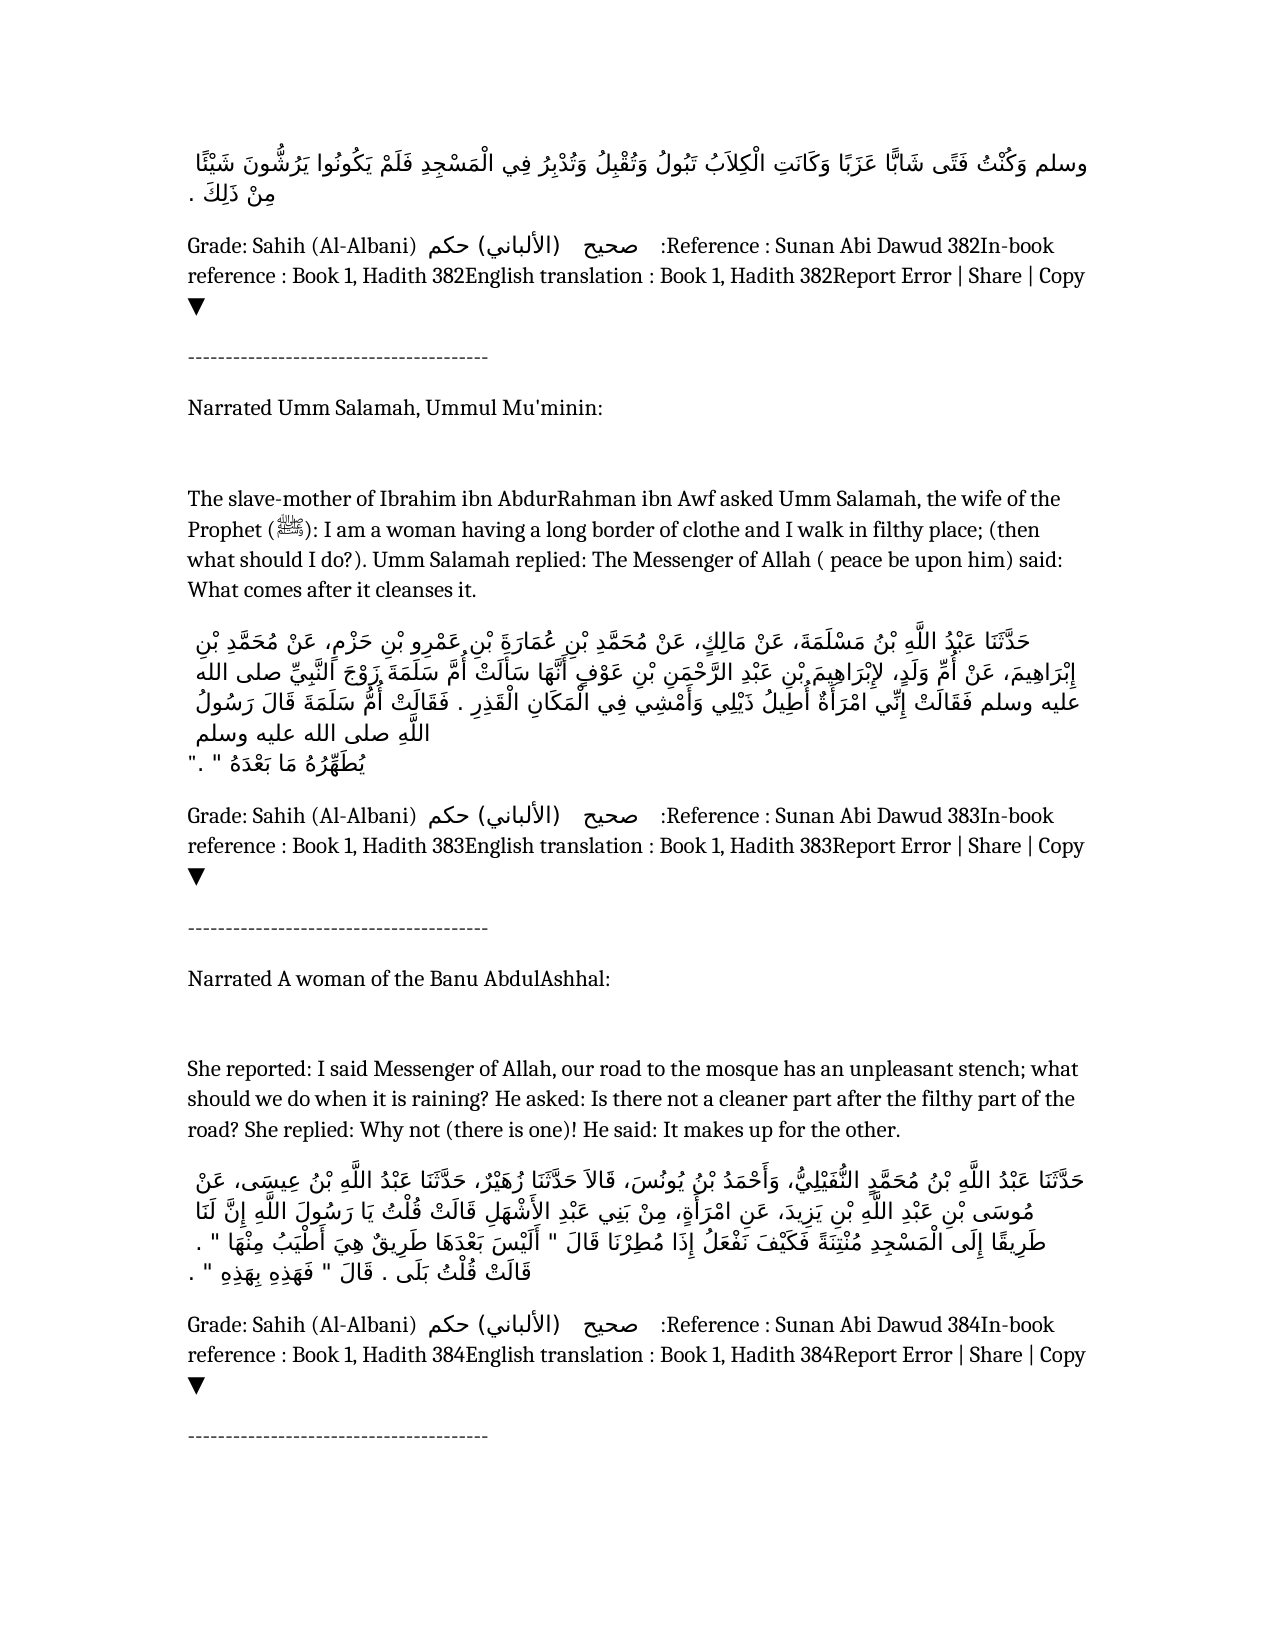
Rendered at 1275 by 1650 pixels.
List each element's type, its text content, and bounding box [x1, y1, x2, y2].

text Narrated Umm Salamah, Ummul Mu'minin: The slave-mother of Ibrahim ibn AbdurRahman ibn Awf asked Umm Salamah, the wife of the Prophet (ﷺ): I am a woman having a long border of clothe and I walk in filthy place; (then what should I do?). Umm Salamah replied: The Messenger of Allah ( peace be upon him) said: What comes after it cleanses it. [187, 395, 1087, 603]
text ---------------------------------------- [187, 1423, 1087, 1449]
text حَدَّثَنَا عَبْدُ اللَّهِ بْنُ مَسْلَمَةَ، عَنْ مَالِكٍ، عَنْ مُحَمَّدِ بْنِ عُمَارَةَ بْنِ عَمْرِو بْنِ حَزْمٍ، عَنْ مُحَمَّدِ بْنِ إِبْرَاهِيمَ، عَنْ أُمِّ وَلَدٍ، لإِبْرَاهِيمَ بْنِ عَبْدِ الرَّحْمَنِ بْنِ عَوْفٍ أَنَّهَا سَأَلَتْ أُمَّ سَلَمَةَ زَوْجَ النَّبِيِّ صلى الله عليه وسلم فَقَالَتْ إِنِّي امْرَأَةٌ أُطِيلُ ذَيْلِي وَأَمْشِي فِي الْمَكَانِ الْقَذِرِ ‏.‏ فَقَالَتْ أُمُّ سَلَمَةَ قَالَ رَسُولُ اللَّهِ صلى الله عليه وسلم ‏ "‏ يُطَهِّرُهُ مَا بَعْدَهُ ‏"‏ ‏.‏ [187, 628, 1087, 777]
text Grade: Sahih (Al-Albani) صحيح (الألباني) حكم :Reference : Sunan Abi Dawud 383In-book reference : Book 1, Hadith 383English translation : Book 1, Hadith 383Report Error | Share | Copy ▼ [187, 802, 1087, 890]
text Narrated A woman of the Banu AbdulAshhal: She reported: I said Messenger of Allah, our road to the mosque has an unpleasant stench; what should we do when it is raining? He asked: Is there not a cleaner part after the filthy part of the road? She replied: Why not (there is one)! He said: It makes up for the other. [187, 965, 1087, 1143]
text Grade: Sahih (Al-Albani) صحيح (الألباني) حكم :Reference : Sunan Abi Dawud 384In-book reference : Book 1, Hadith 384English translation : Book 1, Hadith 384Report Error | Share | Copy ▼ [187, 1311, 1087, 1398]
text ---------------------------------------- [187, 914, 1087, 941]
text Grade: Sahih (Al-Albani) صحيح (الألباني) حكم :Reference : Sunan Abi Dawud 382In-book reference : Book 1, Hadith 382English translation : Book 1, Hadith 382Report Error | Share | Copy ▼ [187, 232, 1087, 319]
text ---------------------------------------- [187, 344, 1087, 371]
text حَدَّثَنَا عَبْدُ اللَّهِ بْنُ مُحَمَّدٍ النُّفَيْلِيُّ، وَأَحْمَدُ بْنُ يُونُسَ، قَالاَ حَدَّثَنَا زُهَيْرٌ، حَدَّثَنَا عَبْدُ اللَّهِ بْنُ عِيسَى، عَنْ مُوسَى بْنِ عَبْدِ اللَّهِ بْنِ يَزِيدَ، عَنِ امْرَأَةٍ، مِنْ بَنِي عَبْدِ الأَشْهَلِ قَالَتْ قُلْتُ يَا رَسُولَ اللَّهِ إِنَّ لَنَا طَرِيقًا إِلَى الْمَسْجِدِ مُنْتِنَةً فَكَيْفَ نَفْعَلُ إِذَا مُطِرْنَا قَالَ ‏"‏ أَلَيْسَ بَعْدَهَا طَرِيقٌ هِيَ أَطْيَبُ مِنْهَا ‏"‏ ‏.‏ قَالَتْ قُلْتُ بَلَى ‏.‏ قَالَ ‏"‏ فَهَذِهِ بِهَذِهِ ‏"‏ ‏.‏ [187, 1167, 1087, 1286]
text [187, 150, 1087, 207]
